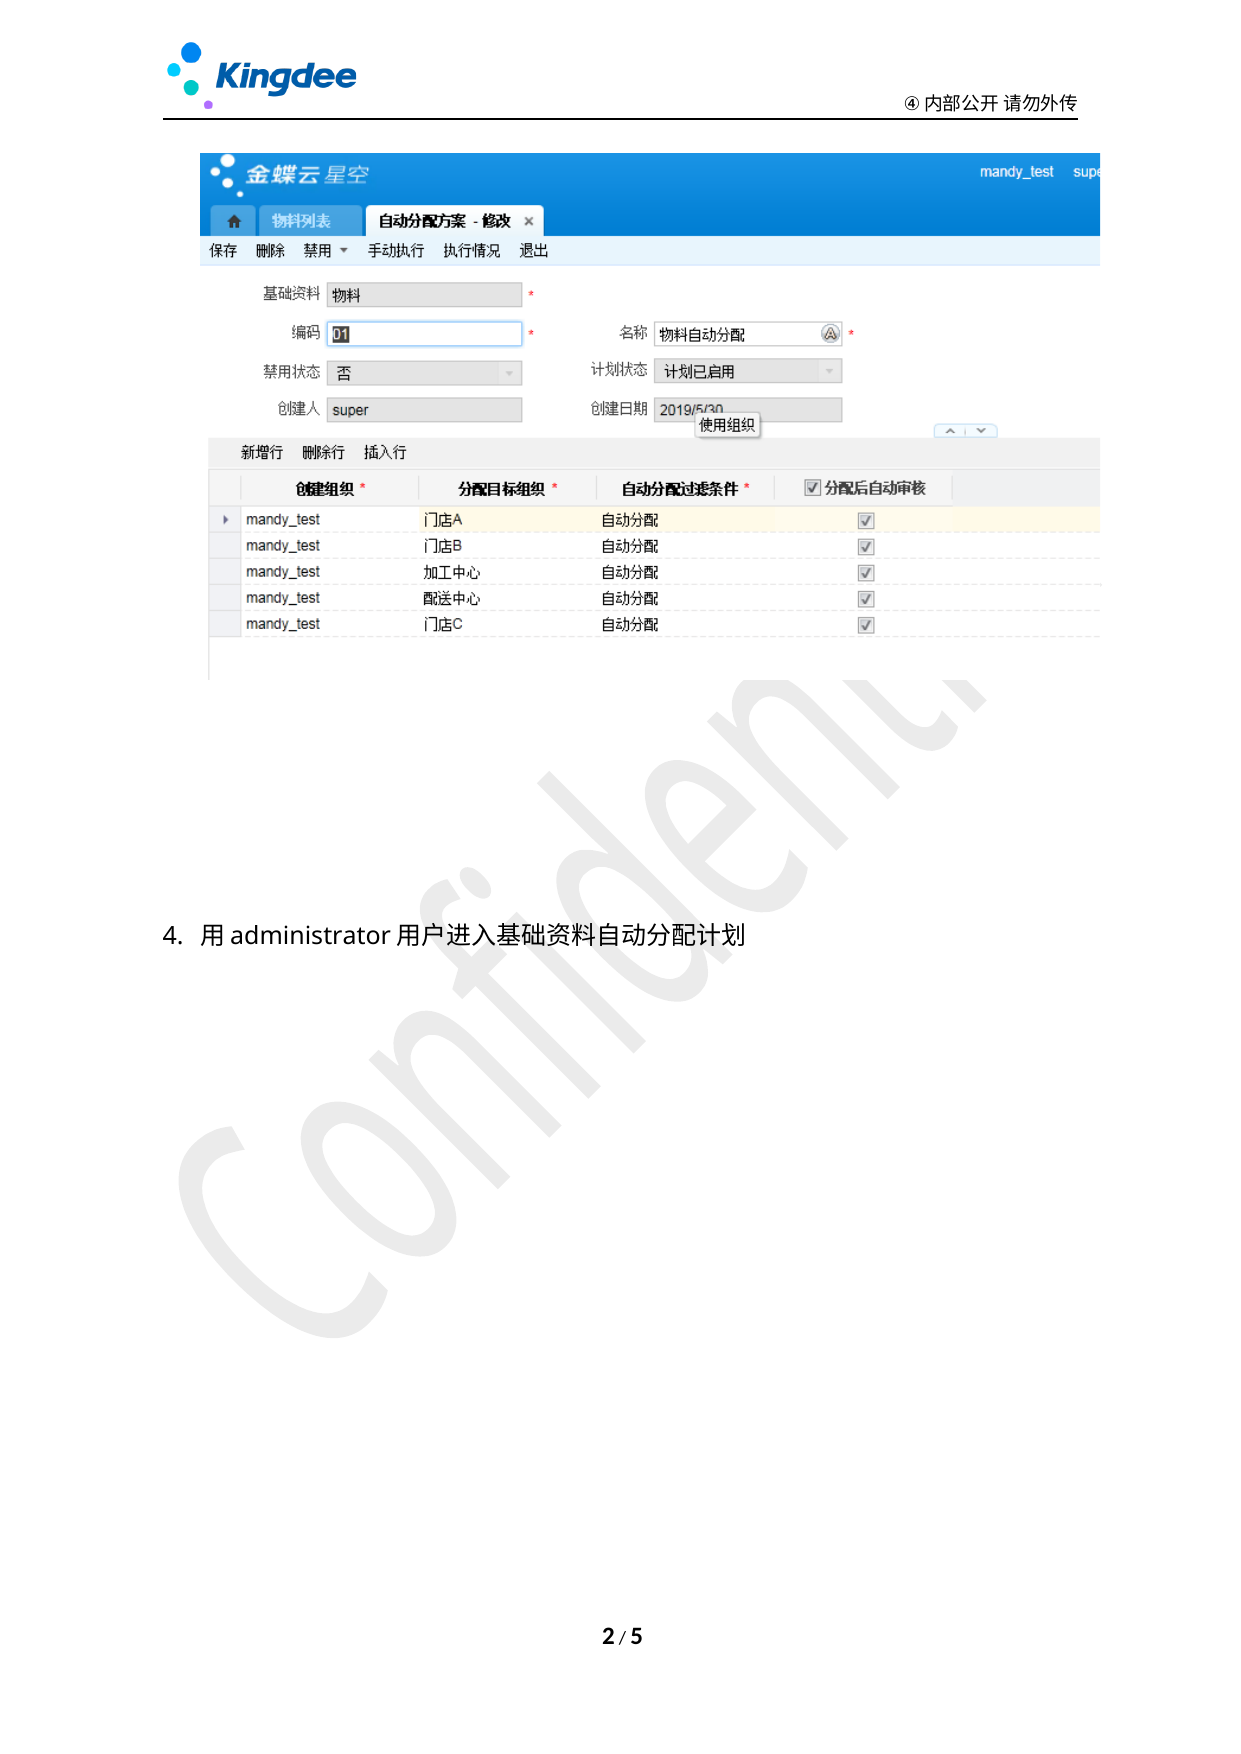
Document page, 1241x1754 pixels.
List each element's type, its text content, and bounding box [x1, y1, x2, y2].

list 用administrator用户进入基础资料自动分配计划 [162, 901, 1078, 966]
picture [200, 153, 1100, 680]
picture [167, 42, 357, 109]
